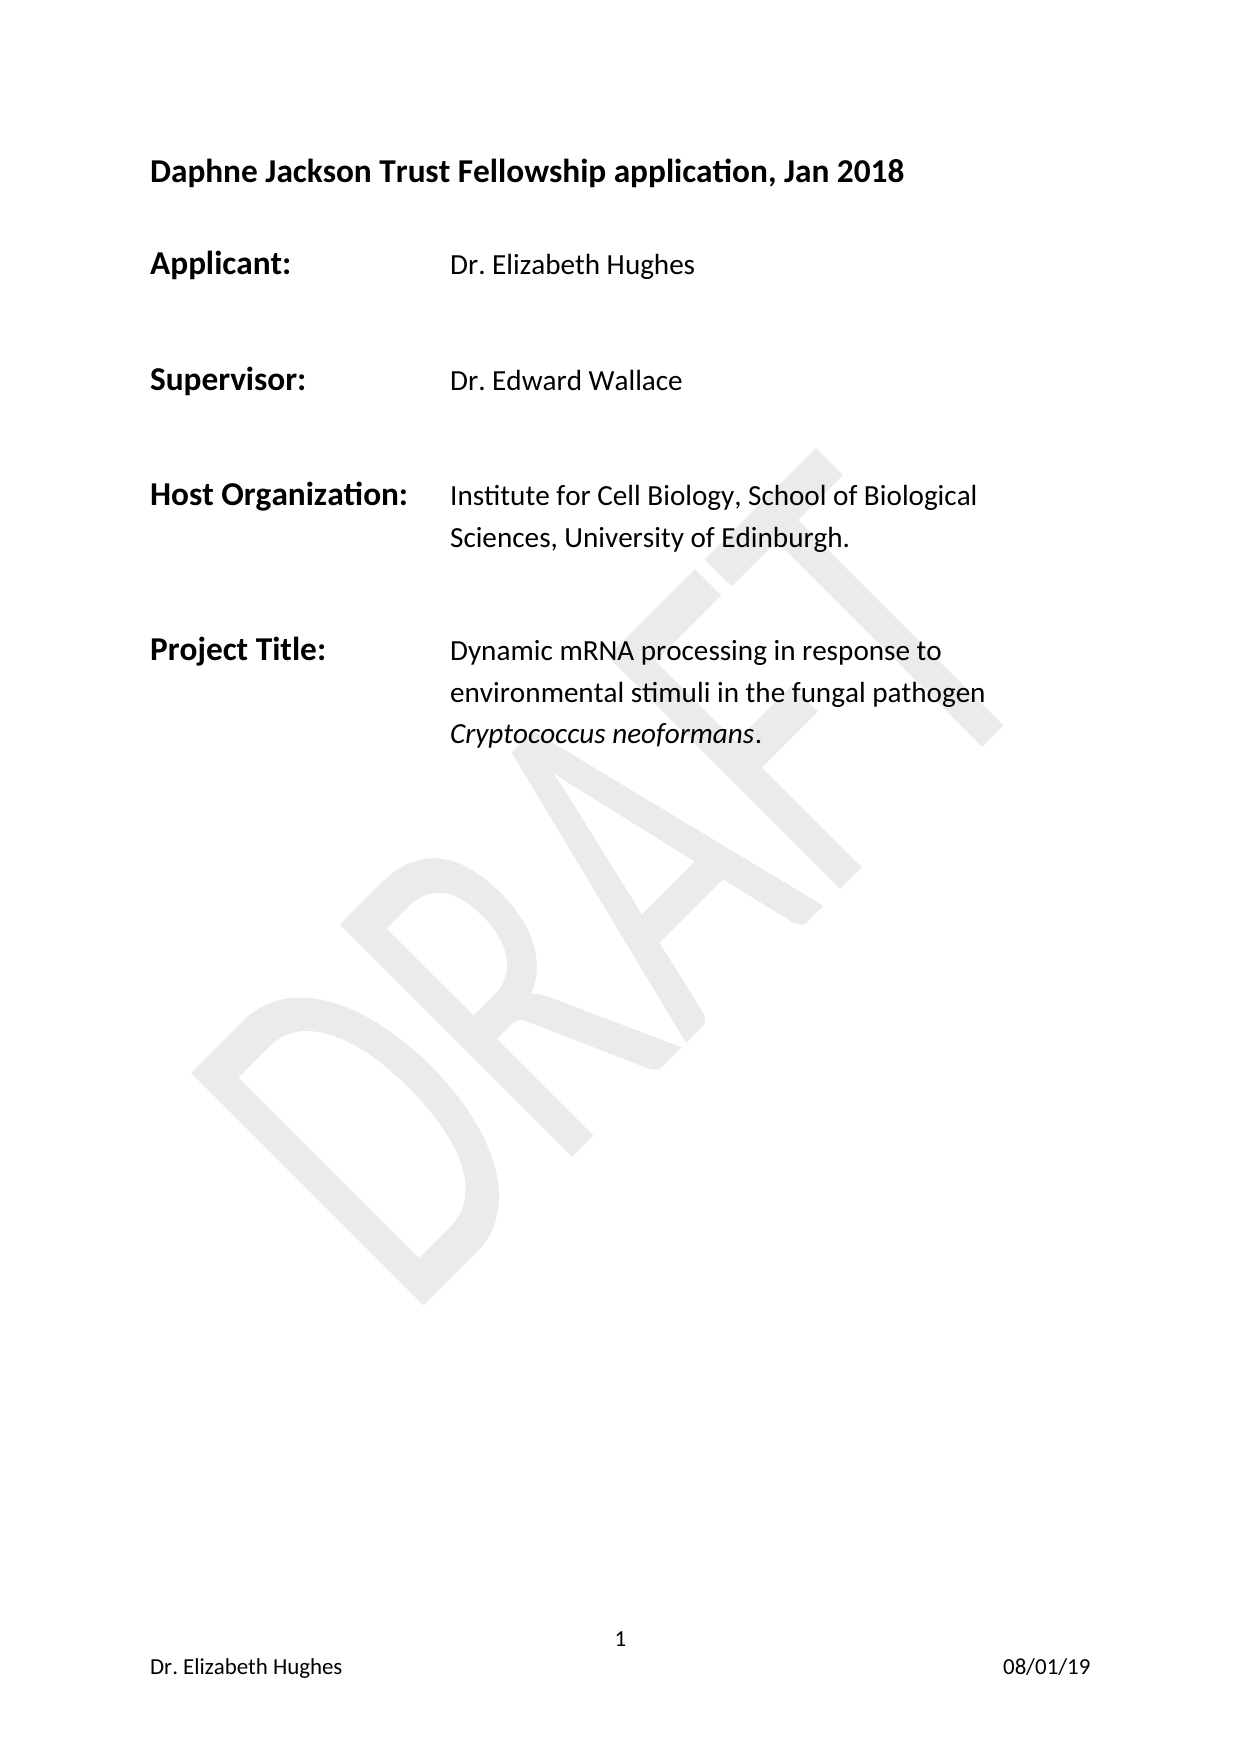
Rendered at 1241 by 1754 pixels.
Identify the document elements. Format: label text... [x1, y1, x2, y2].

text Supervisor: Dr. Edward Wallace [150, 357, 1090, 398]
text Daphne Jackson Trust Fellowship application, Jan 2018 [150, 150, 1090, 191]
text Host Organization: Institute for Cell Biology, School of Biological Sciences, University of Edinburgh. [150, 473, 1090, 554]
text Applicant: Dr. Elizabeth Hughes [150, 242, 1090, 283]
text Project Title: Dynamic mRNA processing in response to environmental stimuli in the fungal pathogen Cryptococcus neoformans. [150, 628, 1090, 751]
